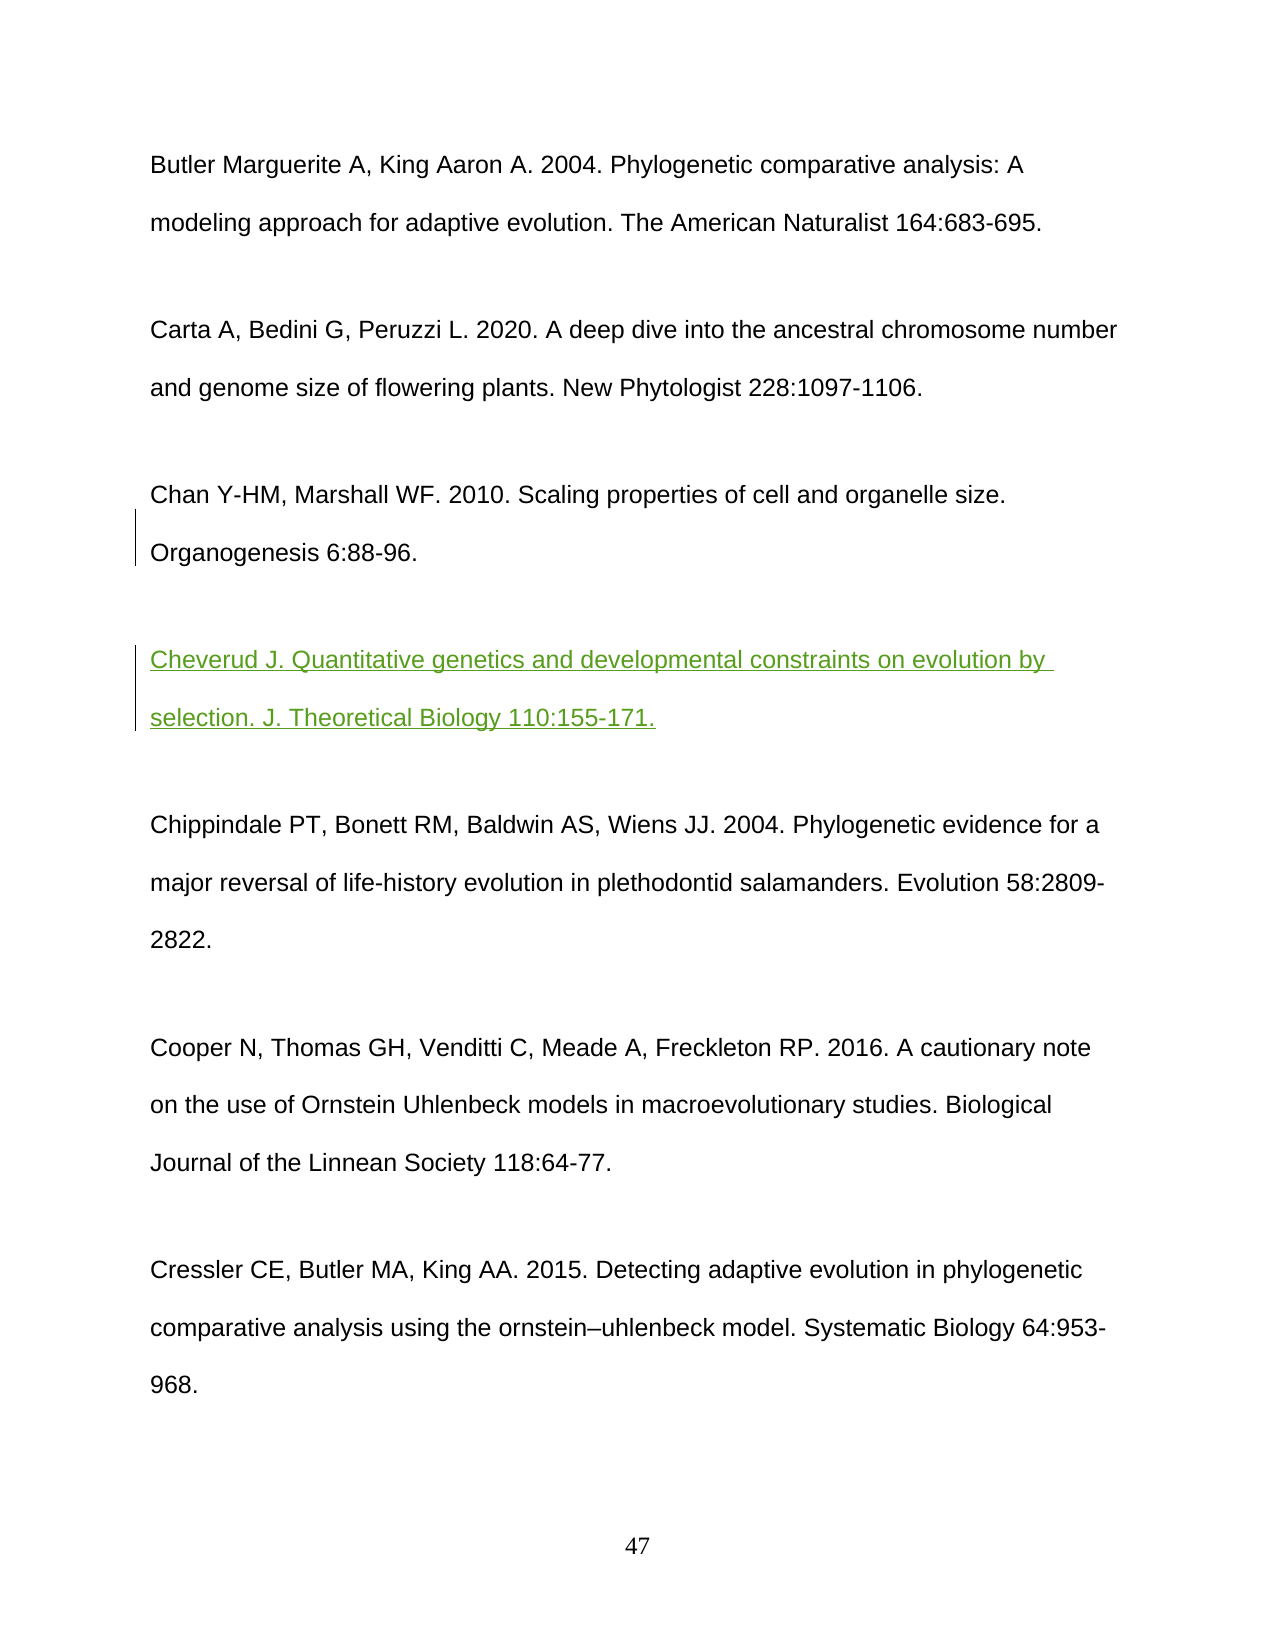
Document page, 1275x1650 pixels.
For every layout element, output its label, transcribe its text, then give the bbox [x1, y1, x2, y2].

text Chan Y-HM, Marshall WF. 2010. Scaling properties of cell and organelle size. Organogenesis 6:88-96. [150, 480, 1125, 566]
text Carta A, Bedini G, Peruzzi L. 2020. A deep dive into the ancestral chromosome number and genome size of flowering plants. New Phytologist 228:1097-1106. [150, 315, 1125, 401]
text Chippindale PT, Bonett RM, Baldwin AS, Wiens JJ. 2004. Phylogenetic evidence for a major reversal of life-history evolution in plethodontid salamanders. Evolution 58:2809-2822. [150, 810, 1125, 954]
text Cressler CE, Butler MA, King AA. 2015. Detecting adaptive evolution in phylogenetic comparative analysis using the ornstein–uhlenbeck model. Systematic Biology 64:953-968. [150, 1255, 1125, 1399]
text Cooper N, Thomas GH, Venditti C, Meade A, Freckleton RP. 2016. A cautionary note on the use of Ornstein Uhlenbeck models in macroevolutionary studies. Biological Journal of the Linnean Society 118:64-77. [150, 1032, 1125, 1176]
text Butler Marguerite A, King Aaron A. 2004. Phylogenetic comparative analysis: A modeling approach for adaptive evolution. The American Naturalist 164:683-695. [150, 150, 1125, 236]
